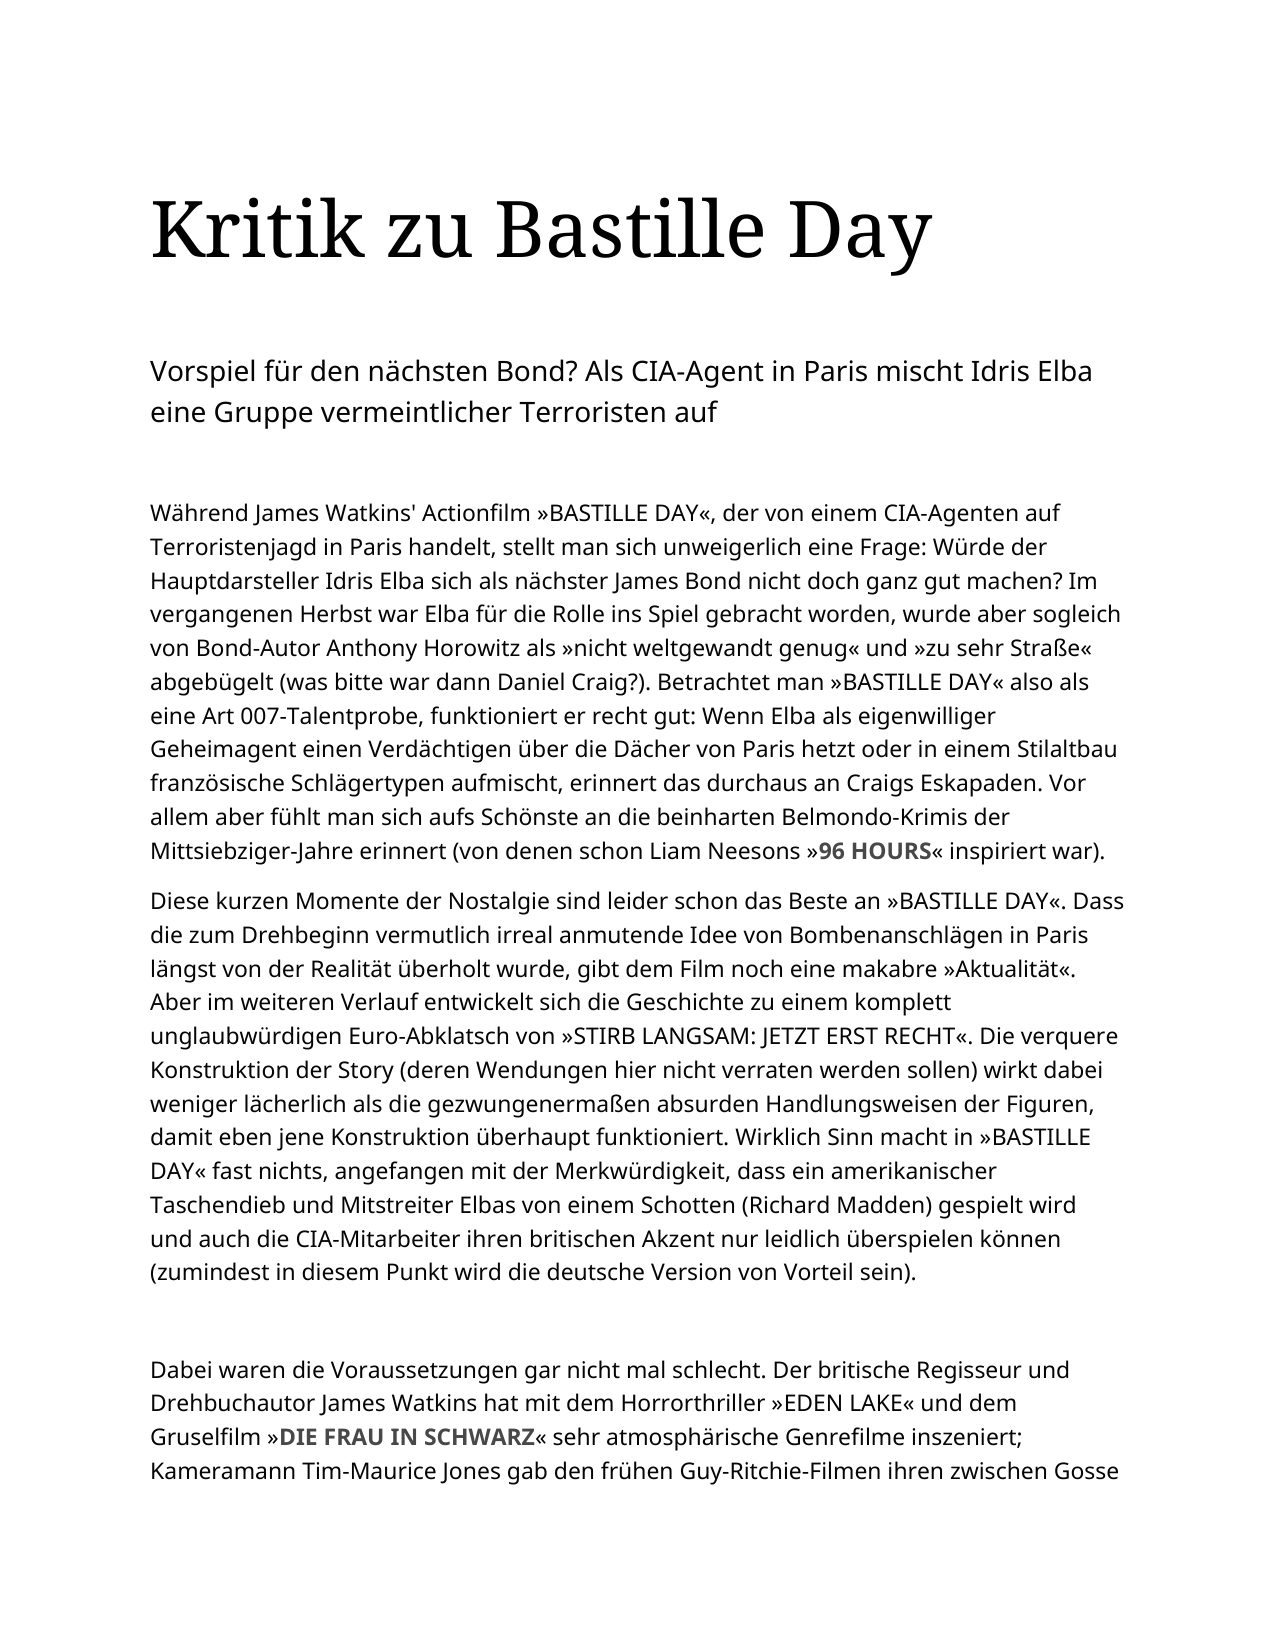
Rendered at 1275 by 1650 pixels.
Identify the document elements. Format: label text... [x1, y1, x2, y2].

text Vorspiel für den nächsten Bond? Als CIA-Agent in Paris mischt Idris Elba eine Gruppe vermeintlicher Terroristen auf [150, 351, 1125, 431]
text Diese kurzen Momente der Nostalgie sind leider schon das Beste an »BASTILLE DAY«. Dass die zum Drehbeginn vermutlich irreal anmutende Idee von Bombenanschlägen in Paris längst von der Realität überholt wurde, gibt dem Film noch eine makabre »Aktualität«. Aber im weiteren Verlauf entwickelt sich die Geschichte zu einem komplett unglaubwürdigen Euro-Abklatsch von »STIRB LANGSAM: JETZT ERST RECHT«. Die verquere Konstruktion der Story (deren Wendungen hier nicht verraten werden sollen) wirkt dabei weniger lächerlich als die gezwungenermaßen absurden Handlungsweisen der Figuren, damit eben jene Konstruktion überhaupt funktioniert. Wirklich Sinn macht in »BASTILLE DAY« fast nichts, angefangen mit der Merkwürdigkeit, dass ein amerikanischer Taschendieb und Mitstreiter Elbas von einem Schotten (Richard Madden) gespielt wird und auch die CIA-Mitarbeiter ihren britischen Akzent nur leidlich überspielen können (zumindest in diesem Punkt wird die deutsche Version von Vorteil sein). [150, 885, 1125, 1287]
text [150, 1353, 1125, 1486]
text Während James Watkins' Actionfilm »BASTILLE DAY«, der von einem CIA-Agenten auf Terroristenjagd in Paris handelt, stellt man sich unweigerlich eine Frage: Würde der Hauptdarsteller Idris Elba sich als nächster James Bond nicht doch ganz gut machen? Im vergangenen Herbst war Elba für die Rolle ins Spiel gebracht worden, wurde aber sogleich von Bond-Autor Anthony Horowitz als »nicht weltgewandt genug« und »zu sehr Straße« abgebügelt (was bitte war dann Daniel Craig?). Betrachtet man »BASTILLE DAY« also als eine Art 007-Talentprobe, funktioniert er recht gut: Wenn Elba als eigenwilliger Geheimagent einen Verdächtigen über die Dächer von Paris hetzt oder in einem Stilaltbau französische Schlägertypen aufmischt, erinnert das durchaus an Craigs Eskapaden. Vor allem aber fühlt man sich aufs Schönste an die beinharten Belmondo-Krimis der Mittsiebziger-Jahre erinnert (von denen schon Liam Neesons »96 HOURS« inspiriert war). [150, 497, 1125, 866]
text Kritik zu Bastille Day [150, 173, 1125, 280]
